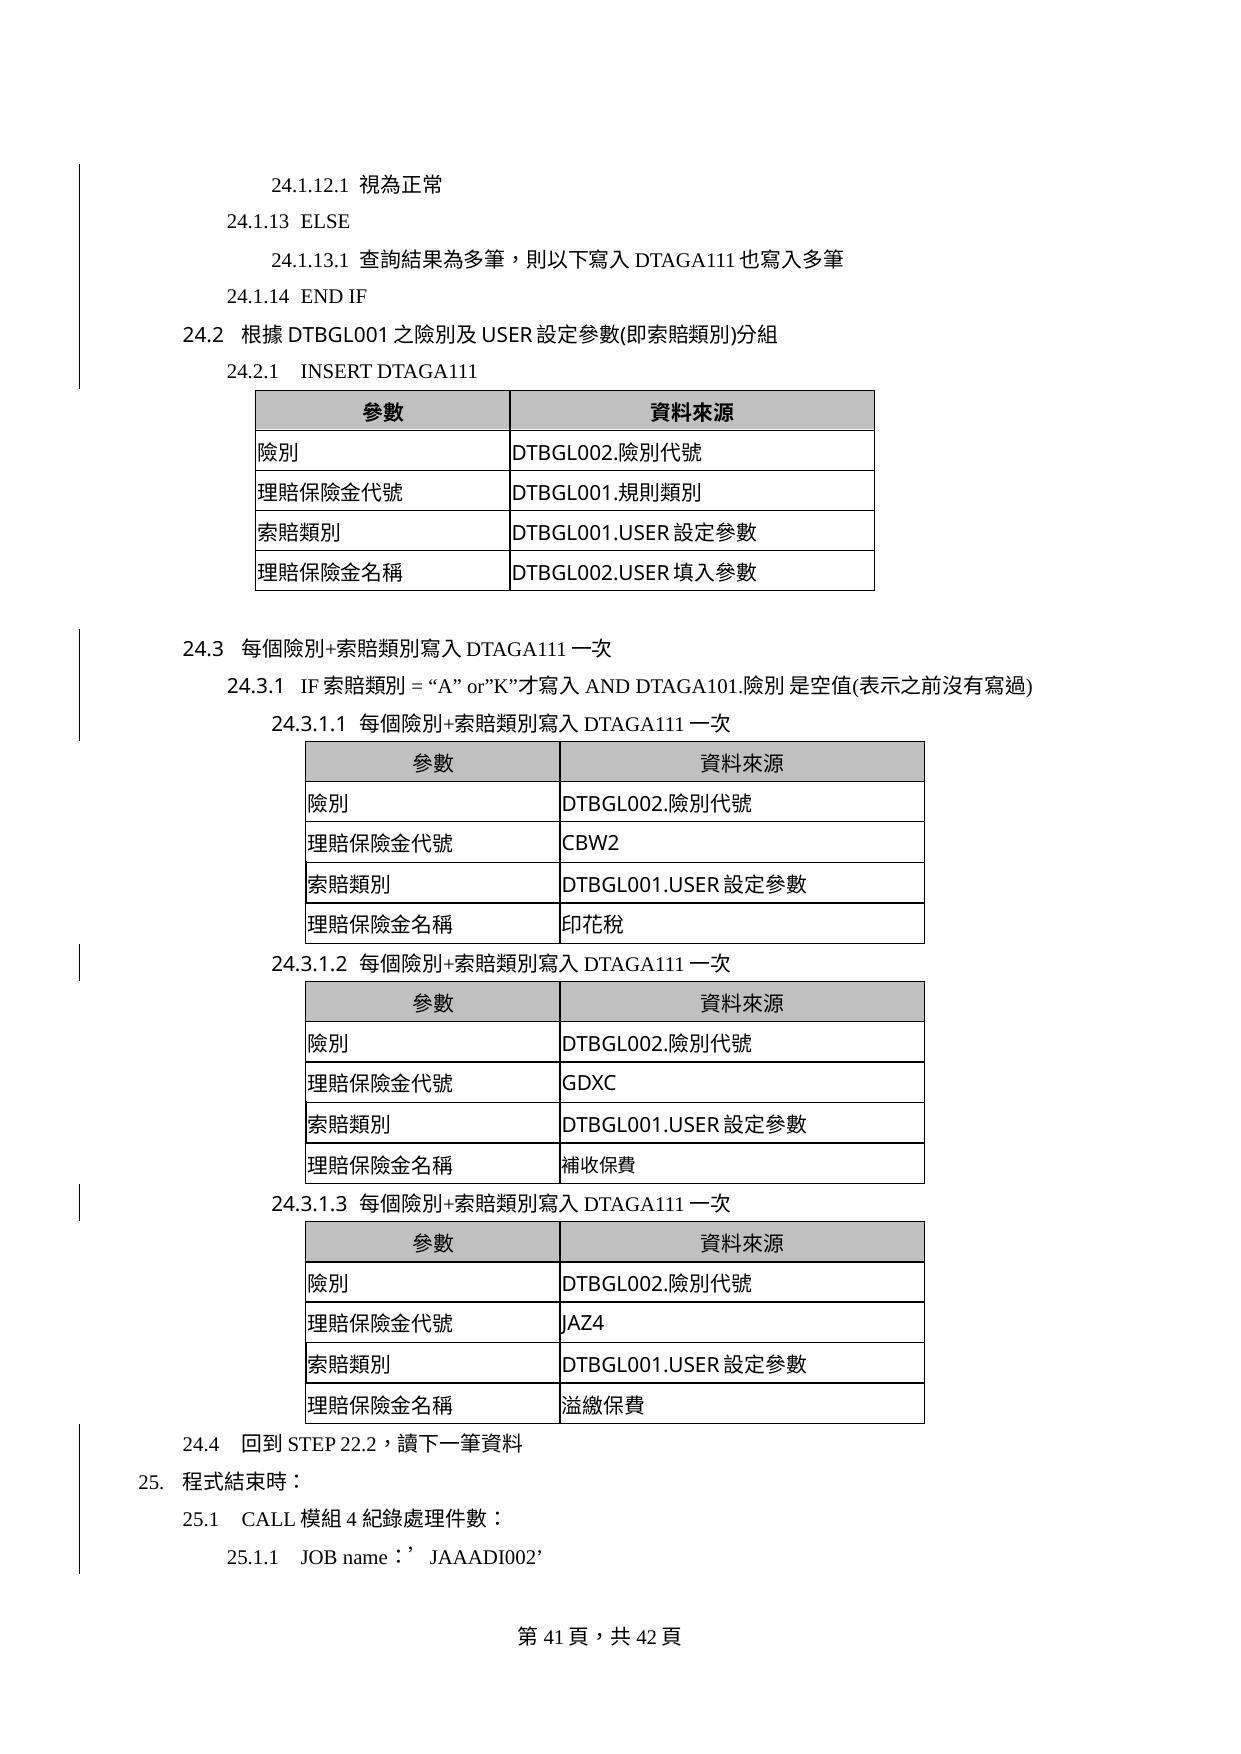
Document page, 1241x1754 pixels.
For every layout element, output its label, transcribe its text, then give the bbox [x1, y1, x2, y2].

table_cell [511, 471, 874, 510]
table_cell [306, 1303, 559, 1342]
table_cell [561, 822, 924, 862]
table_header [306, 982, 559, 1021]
list 程式結束時： [138, 1461, 1144, 1499]
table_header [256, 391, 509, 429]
list CALL 模組4 紀錄處理件數： [182, 1499, 1144, 1536]
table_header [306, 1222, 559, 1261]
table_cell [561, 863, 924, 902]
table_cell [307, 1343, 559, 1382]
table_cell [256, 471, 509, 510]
list IF索賠類別 = “A” or”K”才寫入 AND DTAGA101.險別 是空值(表示之前沒有寫過) [227, 666, 1144, 703]
list 視為正常 [271, 164, 1144, 202]
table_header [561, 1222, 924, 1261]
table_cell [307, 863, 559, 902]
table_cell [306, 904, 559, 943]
list INSERT DTAGA111 [227, 352, 1144, 389]
list 每個險別+索賠類別寫入DTAGA111一次 [182, 628, 1144, 666]
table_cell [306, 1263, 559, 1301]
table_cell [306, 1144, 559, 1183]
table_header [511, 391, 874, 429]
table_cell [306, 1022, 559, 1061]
list ELSE [227, 202, 1144, 239]
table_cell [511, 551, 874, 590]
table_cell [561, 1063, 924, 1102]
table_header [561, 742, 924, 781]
list 每個險別+索賠類別寫入DTAGA111一次 [271, 944, 1144, 981]
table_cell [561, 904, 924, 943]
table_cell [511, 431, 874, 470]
list END IF [227, 277, 1144, 314]
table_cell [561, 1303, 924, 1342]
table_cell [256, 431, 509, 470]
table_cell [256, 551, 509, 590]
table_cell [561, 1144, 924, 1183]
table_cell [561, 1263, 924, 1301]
list 回到STEP 22.2，讀下一筆資料 [182, 1424, 1144, 1461]
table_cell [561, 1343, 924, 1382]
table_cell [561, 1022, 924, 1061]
list 每個險別+索賠類別寫入DTAGA111一次 [271, 703, 1144, 741]
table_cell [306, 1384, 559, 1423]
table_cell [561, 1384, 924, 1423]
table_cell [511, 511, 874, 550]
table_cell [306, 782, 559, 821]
list JOB name：’JAAADI002’ [227, 1536, 1144, 1574]
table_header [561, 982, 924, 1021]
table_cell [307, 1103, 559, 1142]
list 根據DTBGL001之險別及USER設定參數(即索賠類別)分組 [182, 314, 1144, 352]
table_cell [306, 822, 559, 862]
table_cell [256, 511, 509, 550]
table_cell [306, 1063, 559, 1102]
list 查詢結果為多筆，則以下寫入DTAGA111也寫入多筆 [271, 239, 1144, 277]
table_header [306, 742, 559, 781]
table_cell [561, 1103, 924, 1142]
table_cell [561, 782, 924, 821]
list 每個險別+索賠類別寫入DTAGA111一次 [271, 1184, 1144, 1221]
